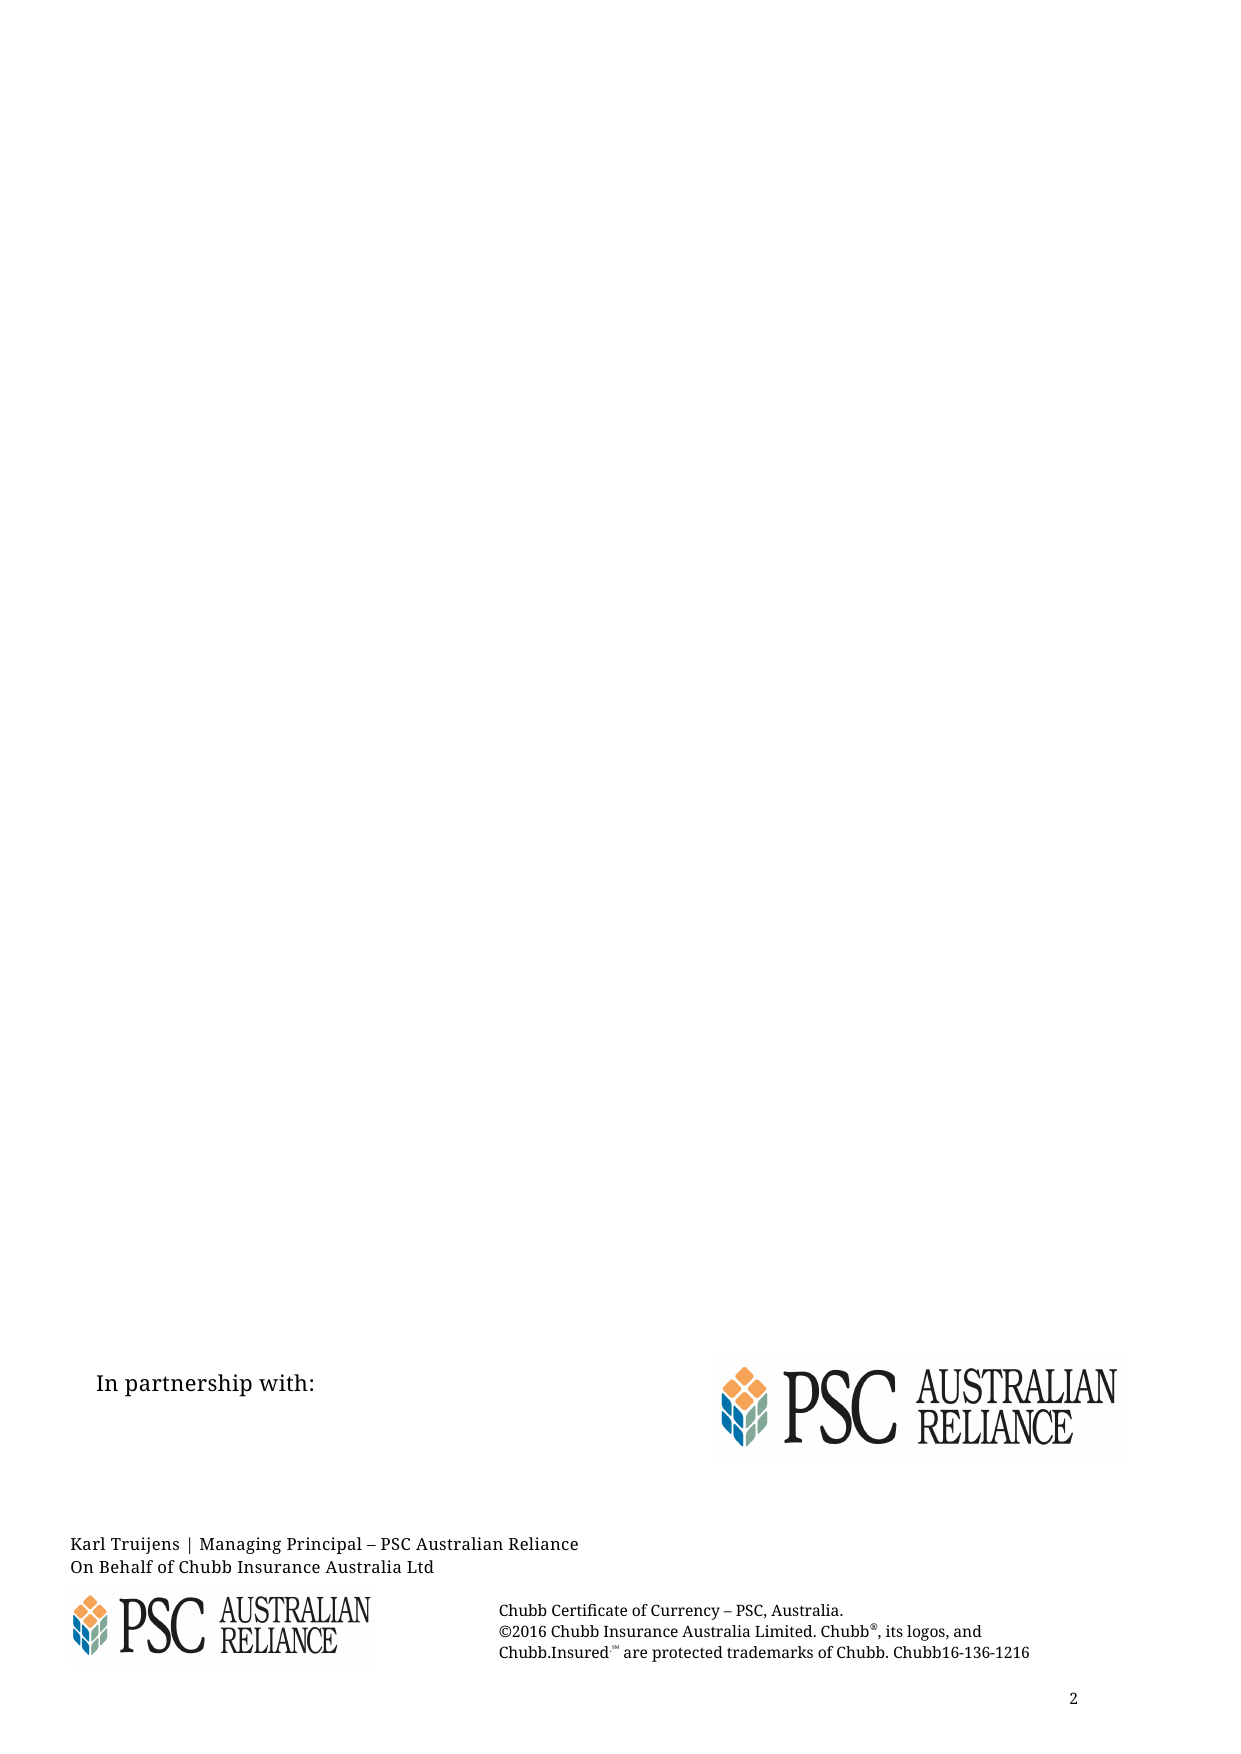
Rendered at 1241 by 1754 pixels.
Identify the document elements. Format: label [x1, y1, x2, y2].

picture [68, 1584, 375, 1666]
picture [715, 1353, 1123, 1461]
